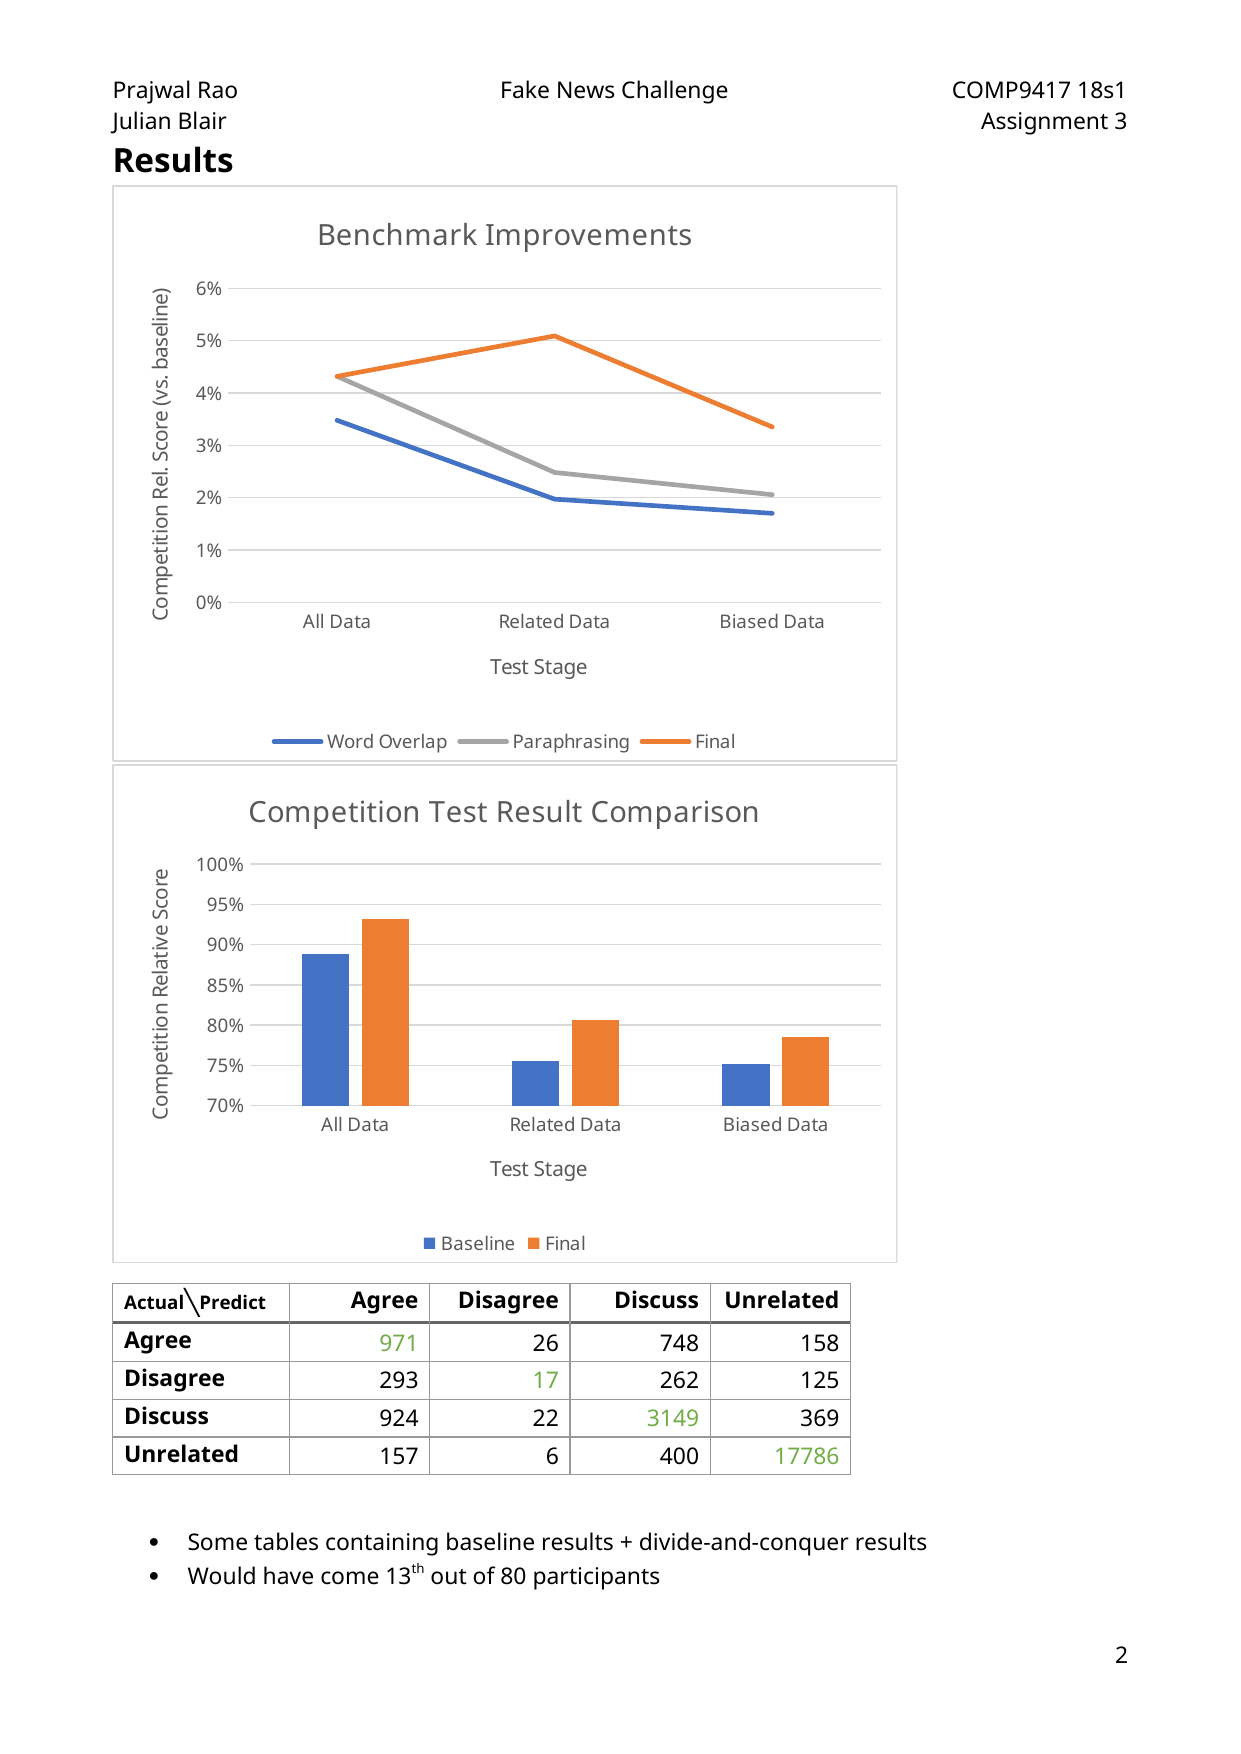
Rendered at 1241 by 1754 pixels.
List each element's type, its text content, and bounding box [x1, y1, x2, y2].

table_cell 17 [430, 1362, 569, 1398]
table_cell 158 [711, 1324, 850, 1361]
table_cell 400 [571, 1438, 710, 1474]
table_cell 262 [571, 1362, 710, 1398]
subtitle Results [112, 136, 1128, 182]
table_cell Disagree [113, 1362, 289, 1398]
table_cell 17786 [711, 1438, 850, 1474]
list Would have come 13th out of 80 participants [150, 1559, 1128, 1591]
table_cell 293 [290, 1362, 429, 1398]
table_cell Agree [113, 1324, 289, 1361]
table_header Agree [290, 1284, 429, 1321]
table_cell 22 [430, 1400, 569, 1436]
table_cell 157 [290, 1438, 429, 1474]
table_header Disagree [430, 1284, 569, 1321]
table_cell 3149 [571, 1400, 710, 1436]
table_header Discuss [571, 1284, 710, 1321]
table_header Unrelated [711, 1284, 850, 1321]
table_cell 924 [290, 1400, 429, 1436]
table_cell 6 [430, 1438, 569, 1474]
table_cell 748 [571, 1324, 710, 1361]
table_cell Unrelated [113, 1438, 289, 1474]
table_cell 125 [711, 1362, 850, 1398]
table_cell 971 [290, 1324, 429, 1361]
table_cell 26 [430, 1324, 569, 1361]
list Some tables containing baseline results + divide-and-conquer results [150, 1526, 1128, 1557]
table_cell Discuss [113, 1400, 289, 1436]
table_cell 369 [711, 1400, 850, 1436]
table_header Actual╲Predict [113, 1284, 289, 1321]
